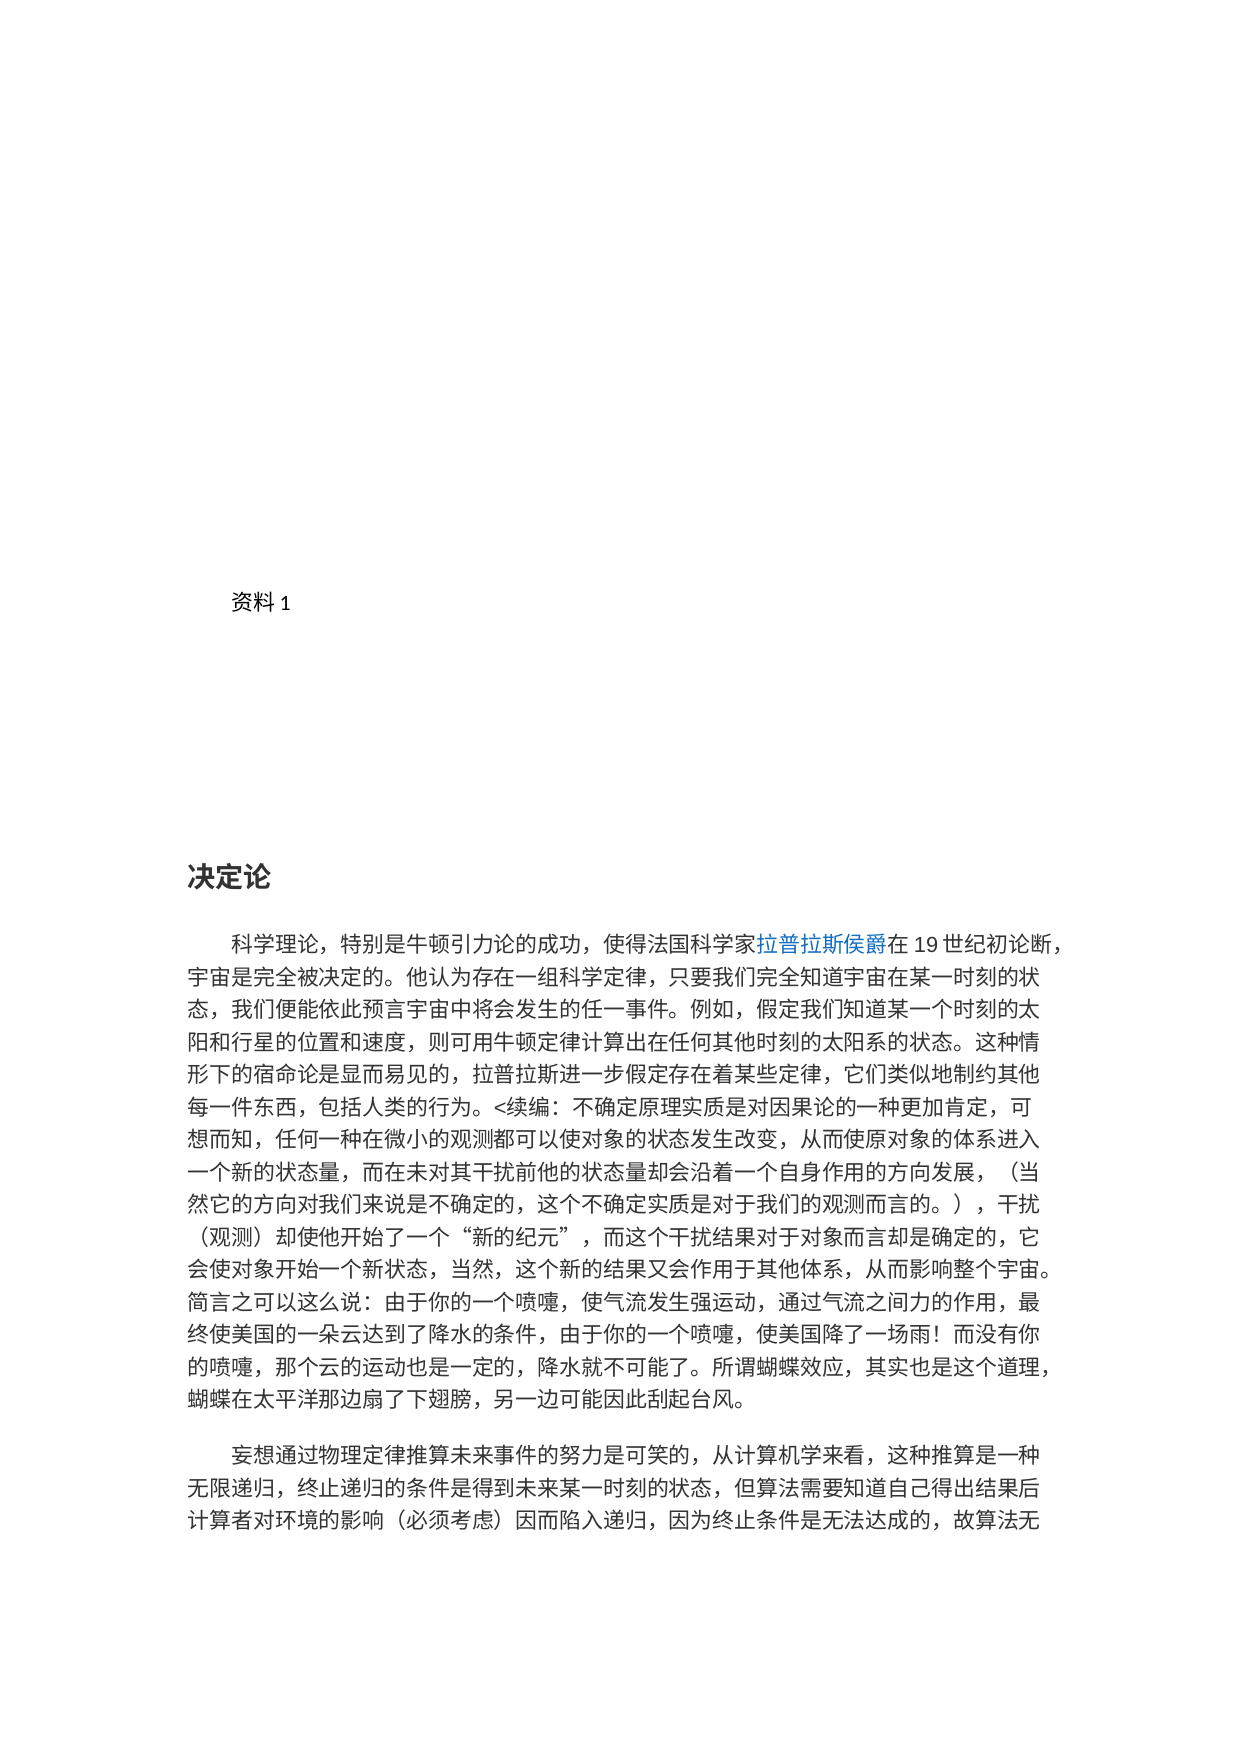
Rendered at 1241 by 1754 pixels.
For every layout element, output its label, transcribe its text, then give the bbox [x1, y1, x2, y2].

text 资料1 [187, 584, 1053, 617]
subtitle 决定论 [187, 843, 1053, 908]
text 科学理论，特别是牛顿引力论的成功，使得法国科学家拉普拉斯侯爵在19世纪初论断，宇宙是完全被决定的。他认为存在一组科学定律，只要我们完全知道宇宙在某一时刻的状态，我们便能依此预言宇宙中将会发生的任一事件。例如，假定我们知道某一个时刻的太阳和行星的位置和速度，则可用牛顿定律计算出在任何其他时刻的太阳系的状态。这种情形下的宿命论是显而易见的，拉普拉斯进一步假定存在着某些定律，它们类似地制约其他每一件东西，包括人类的行为。<续编：不确定原理实质是对因果论的一种更加肯定，可想而知，任何一种在微小的观测都可以使对象的状态发生改变，从而使原对象的体系进入一个新的状态量，而在未对其干扰前他的状态量却会沿着一个自身作用的方向发展，（当然它的方向对我们来说是不确定的，这个不确定实质是对于我们的观测而言的。），干扰（观测）却使他开始了一个“新的纪元”，而这个干扰结果对于对象而言却是确定的，它会使对象开始一个新状态，当然，这个新的结果又会作用于其他体系，从而影响整个宇宙。简言之可以这么说：由于你的一个喷嚏，使气流发生强运动，通过气流之间力的作用，最终使美国的一朵云达到了降水的条件，由于你的一个喷嚏，使美国降了一场雨！而没有你的喷嚏，那个云的运动也是一定的，降水就不可能了。所谓蝴蝶效应，其实也是这个道理，蝴蝶在太平洋那边扇了下翅膀，另一边可能因此刮起台风。 [187, 927, 1053, 1414]
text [187, 1438, 1053, 1535]
